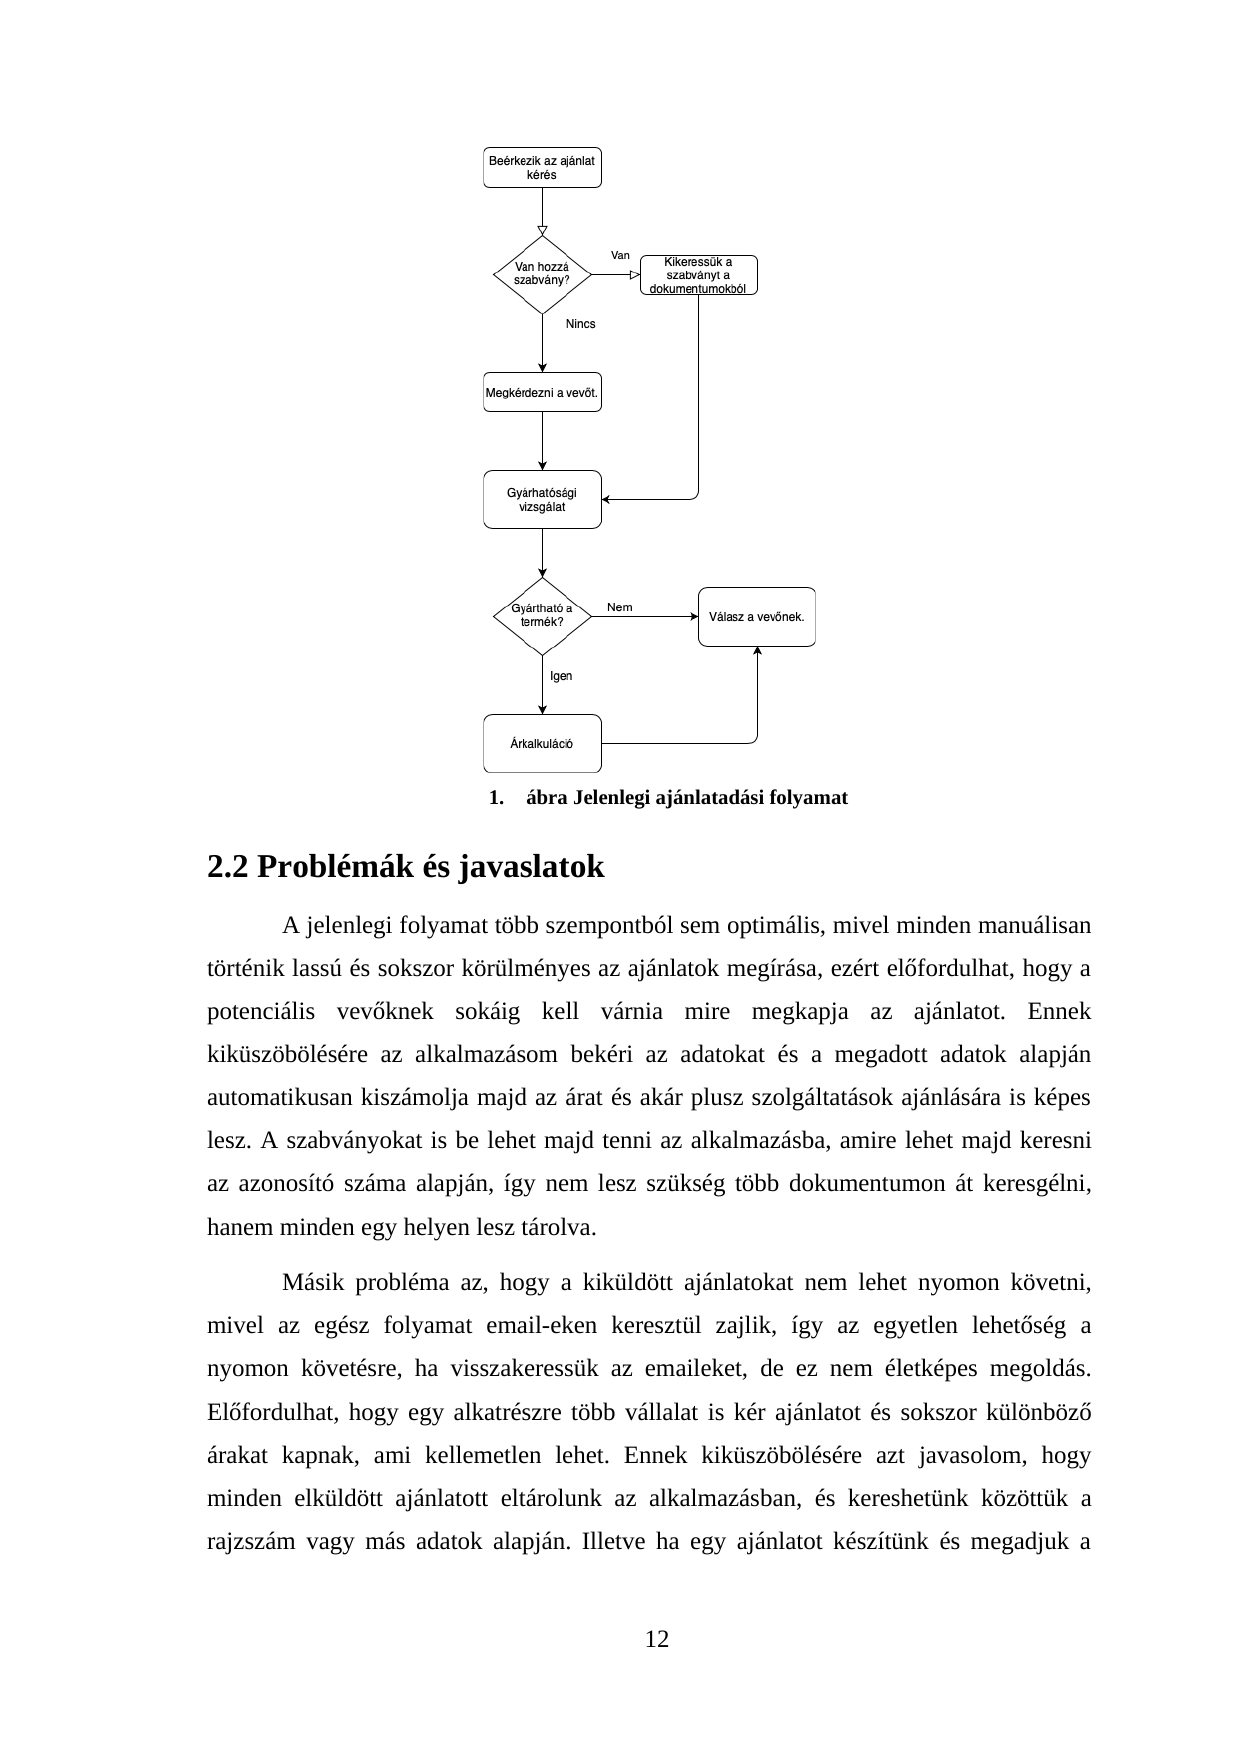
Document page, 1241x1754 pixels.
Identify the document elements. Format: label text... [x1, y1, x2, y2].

text A jelenlegi folyamat több szempontból sem optimális, mivel minden manuálisan történik lassú és sokszor körülményes az ajánlatok megírása, ezért előfordulhat, hogy a potenciális vevőknek sokáig kell várnia mire megkapja az ajánlatot. Ennek kiküszöbölésére az alkalmazásom bekéri az adatokat és a megadott adatok alapján automatikusan kiszámolja majd az árat és akár plusz szolgáltatások ajánlására is képes lesz. A szabványokat is be lehet majd tenni az alkalmazásba, amire lehet majd keresni az azonosító száma alapján, így nem lesz szükség több dokumentumon át keresgélni, hanem minden egy helyen lesz tárolva. [207, 910, 1092, 1240]
subtitle Problémák és javaslatok [207, 846, 1092, 884]
list ábra Jelenlegi ajánlatadási folyamat [244, 785, 1092, 809]
picture [483, 147, 816, 773]
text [207, 1267, 1092, 1555]
